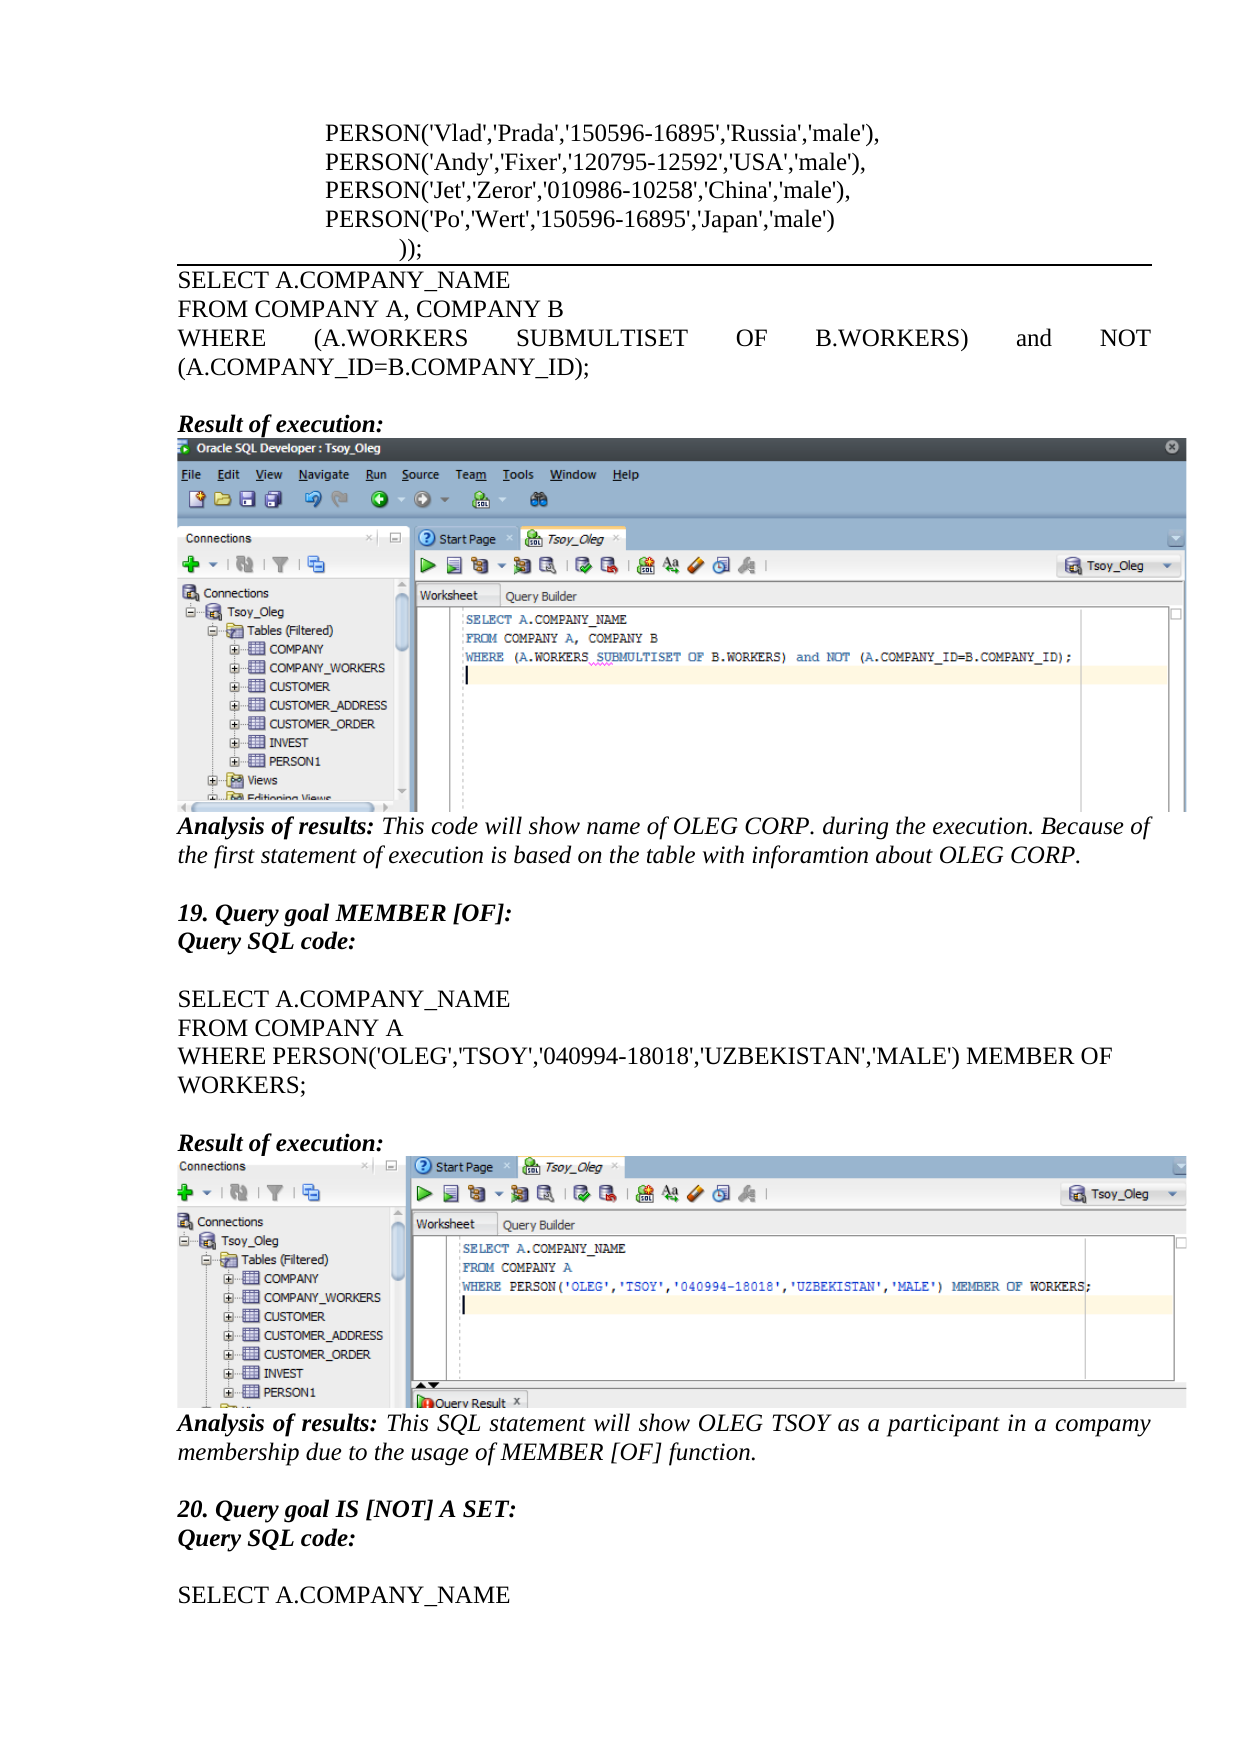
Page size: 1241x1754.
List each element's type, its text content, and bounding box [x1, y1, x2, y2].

text Query SQL code: [177, 926, 1152, 955]
text WORKERS; [177, 1070, 1152, 1099]
text )); [177, 233, 1152, 264]
text PERSON('Po','Wert','150596-16895','Japan','male') [177, 204, 1152, 233]
text Result of execution: [177, 409, 1152, 438]
text WHERE PERSON('OLEG','TSOY','040994-18018','UZBEKISTAN','MALE') MEMBER OF [177, 1041, 1152, 1070]
text SELECT A.COMPANY_NAME [177, 984, 1152, 1013]
text Result of execution: [177, 1128, 1152, 1156]
text Query SQL code: [177, 1523, 1152, 1552]
text PERSON('Andy','Fixer','120795-12592','USA','male'), [177, 147, 1152, 176]
picture [177, 1156, 1187, 1408]
text SELECT A.COMPANY_NAME [177, 266, 1152, 294]
text 19. Query goal MEMBER [OF]: [177, 898, 1152, 926]
picture [177, 438, 1187, 812]
text PERSON('Vlad','Prada','150596-16895','Russia','male'), [177, 118, 1152, 147]
text Analysis of results: This code will show name of OLEG CORP. during the execution. Because of the first statement of execution is based on the table with inforamtion about OLEG CORP. [177, 812, 1152, 869]
text SELECT A.COMPANY_NAME [177, 1581, 1152, 1609]
text WHERE (A.WORKERS SUBMULTISET OF B.WORKERS) and NOT (A.COMPANY_ID=B.COMPANY_ID); [177, 323, 1152, 381]
text 20. Query goal IS [NOT] A SET: [177, 1494, 1152, 1523]
text Analysis of results: This SQL statement will show OLEG TSOY as a participant in a compamy membership due to the usage of MEMBER [OF] function. [177, 1408, 1152, 1466]
text PERSON('Jet','Zeror','010986-10258','China','male'), [177, 176, 1152, 204]
text FROM COMPANY A, COMPANY B [177, 294, 1152, 323]
text FROM COMPANY A [177, 1013, 1152, 1041]
